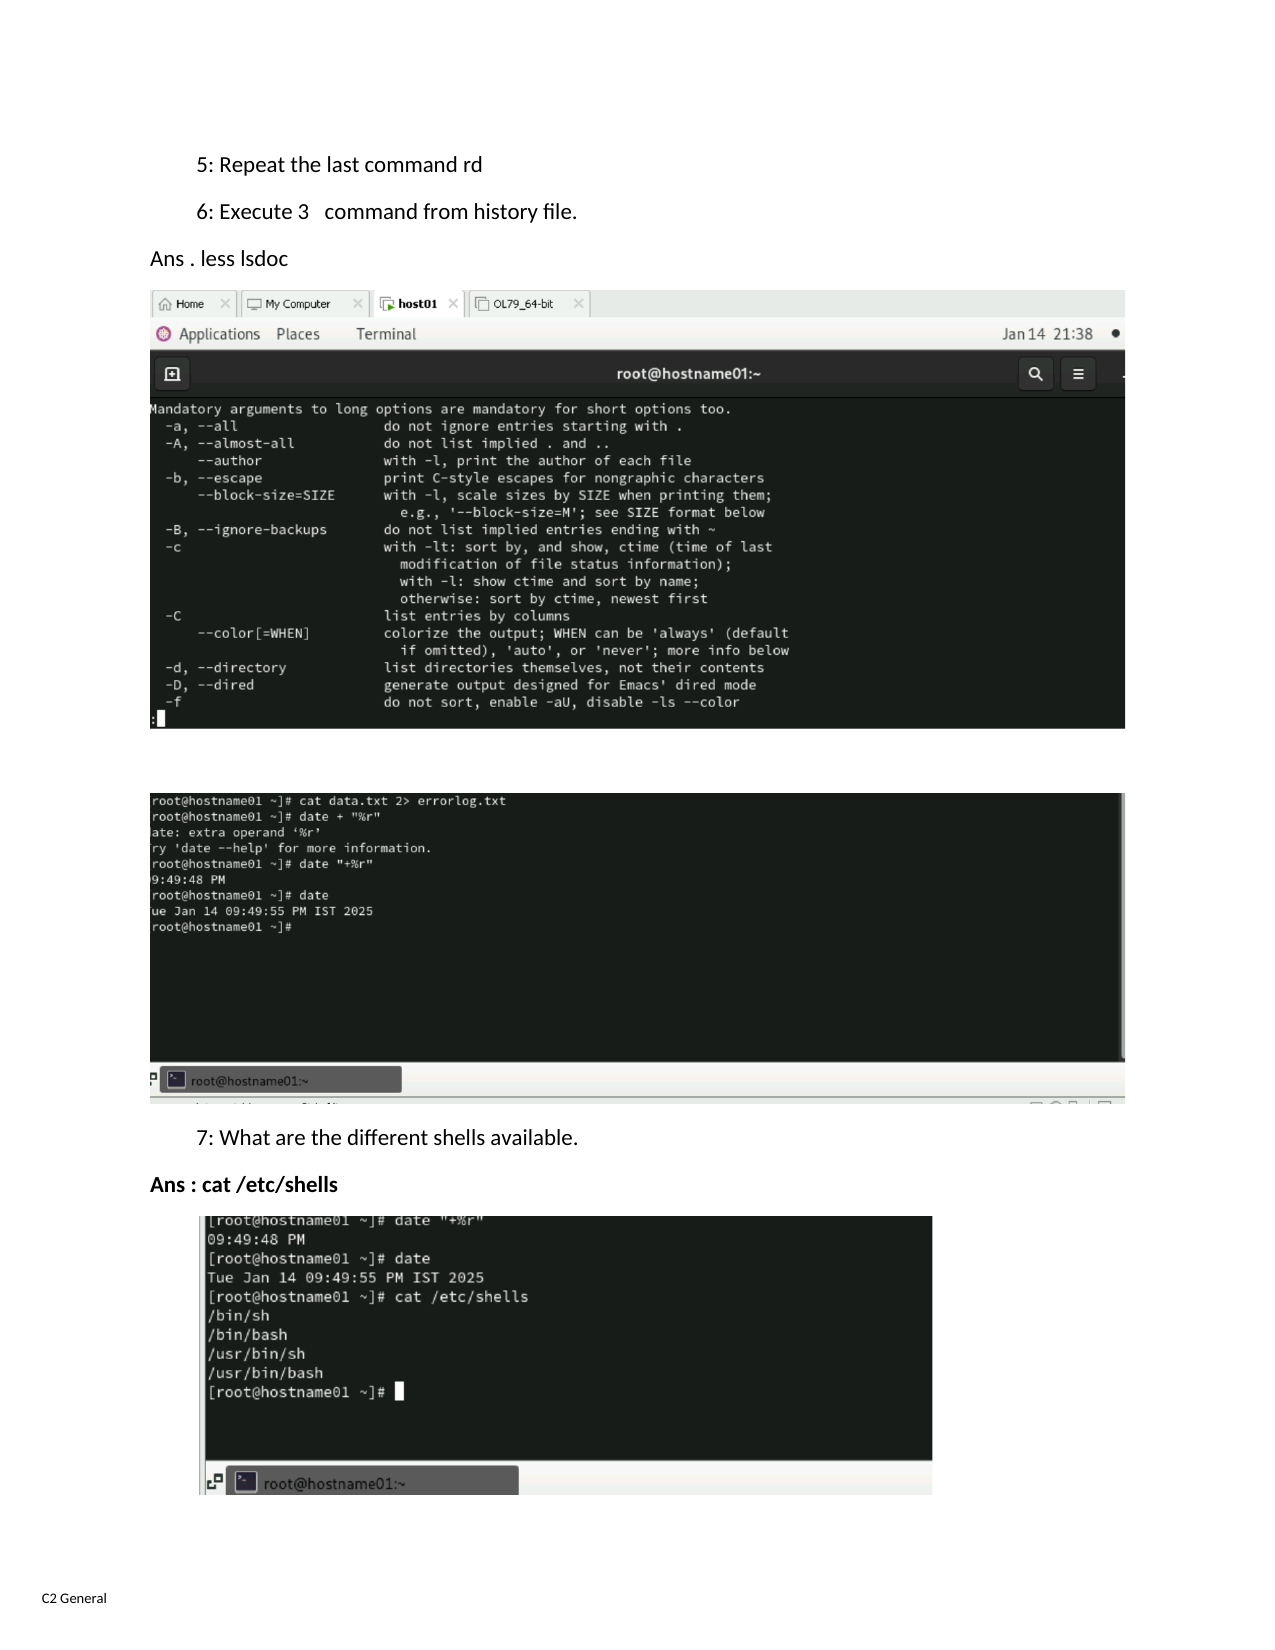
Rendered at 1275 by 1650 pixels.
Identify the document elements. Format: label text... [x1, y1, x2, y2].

text 6: Execute 3 command from history file. [150, 197, 1125, 225]
text Ans . less lsdoc [150, 244, 1125, 272]
picture [150, 1216, 933, 1495]
text Ans : cat /etc/shells [150, 1170, 1125, 1198]
text 7: What are the different shells available. [150, 1123, 1125, 1151]
text 5: Repeat the last command rd [150, 150, 1125, 178]
picture [150, 290, 1125, 729]
picture [150, 793, 1125, 1104]
